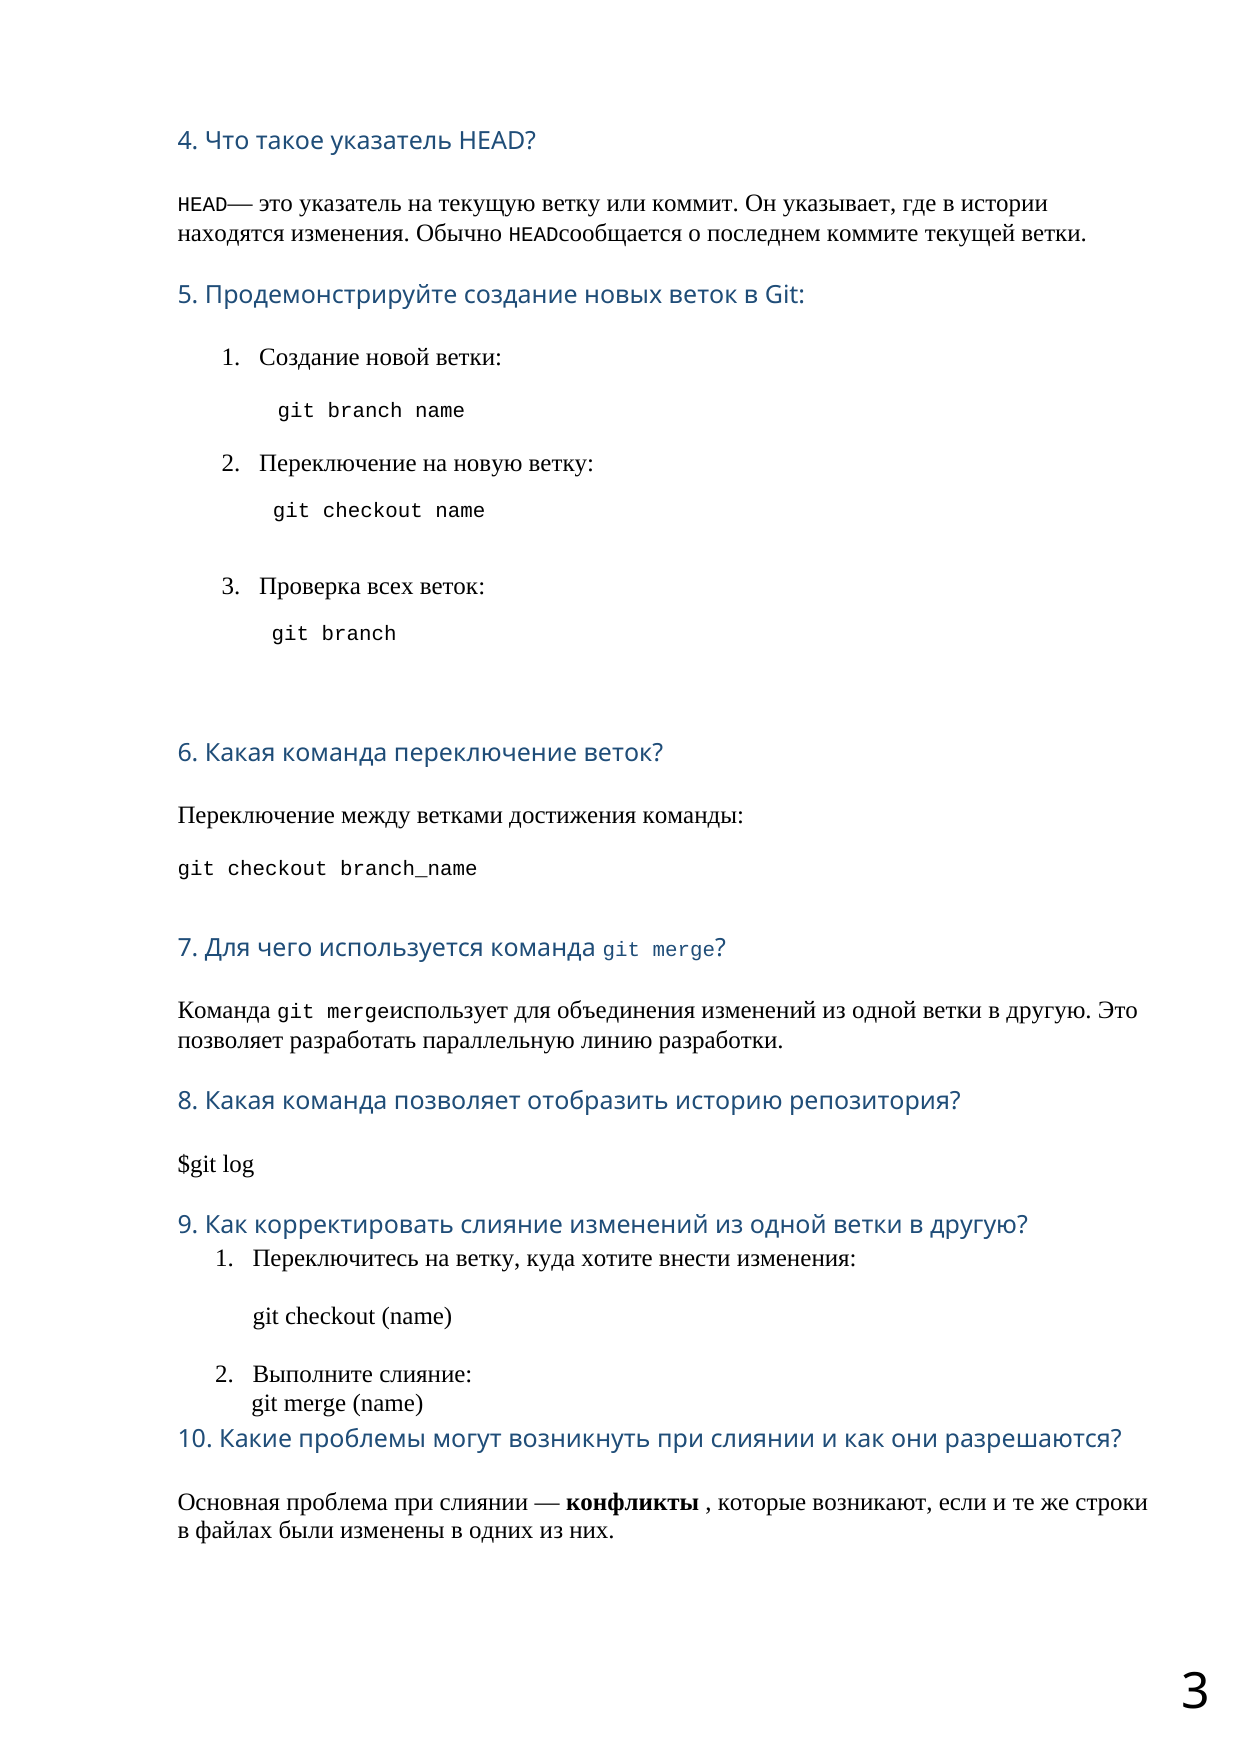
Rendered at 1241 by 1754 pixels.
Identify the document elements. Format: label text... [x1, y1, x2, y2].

list Создание новой ветки: [221, 342, 1152, 371]
subtitle 4. Что такое указатель HEAD? [177, 122, 1152, 156]
list Проверка всех веток: [221, 571, 1152, 600]
text git merge (name) [177, 1388, 1152, 1417]
list Переключение на новую ветку: [221, 448, 1152, 476]
subtitle 9. Как корректировать слияние изменений из одной ветки в другую? [177, 1207, 1152, 1241]
text $git log [177, 1149, 1152, 1177]
list Выполните слияние: [215, 1359, 1152, 1388]
text HEAD— это указатель на текущую ветку или коммит. Он указывает, где в истории находятся изменения. Обычно HEADсообщается о последнем коммите текущей ветки. [177, 188, 1152, 247]
text git checkout branch_name [177, 858, 1152, 882]
text git branch name [252, 400, 1152, 424]
text git branch [221, 623, 1152, 647]
list Переключитесь на ветку, куда хотите внести изменения: [215, 1243, 1152, 1272]
text Основная проблема при слиянии — конфликты , которые возникают, если и те же строки в файлах были изменены в одних из них. [177, 1487, 1152, 1544]
subtitle 8. Какая команда позволяет отобразить историю репозитория? [177, 1083, 1152, 1117]
subtitle 10. Какие проблемы могут возникнуть при слиянии и как они разрешаются? [177, 1421, 1152, 1455]
subtitle 6. Какая команда переключение веток? [177, 734, 1152, 768]
subtitle 7. Для чего используется команда git merge? [177, 929, 1152, 963]
text git checkout name [177, 500, 1152, 524]
subtitle 5. Продемонстрируйте создание новых веток в Git: [177, 277, 1152, 311]
text Переключение между ветками достижения команды: [177, 800, 1152, 829]
text Команда git mergeиспользует для объединения изменений из одной ветки в другую. Это позволяет разработать параллельную линию разработки. [177, 995, 1152, 1054]
text git checkout (name) [252, 1301, 1152, 1330]
